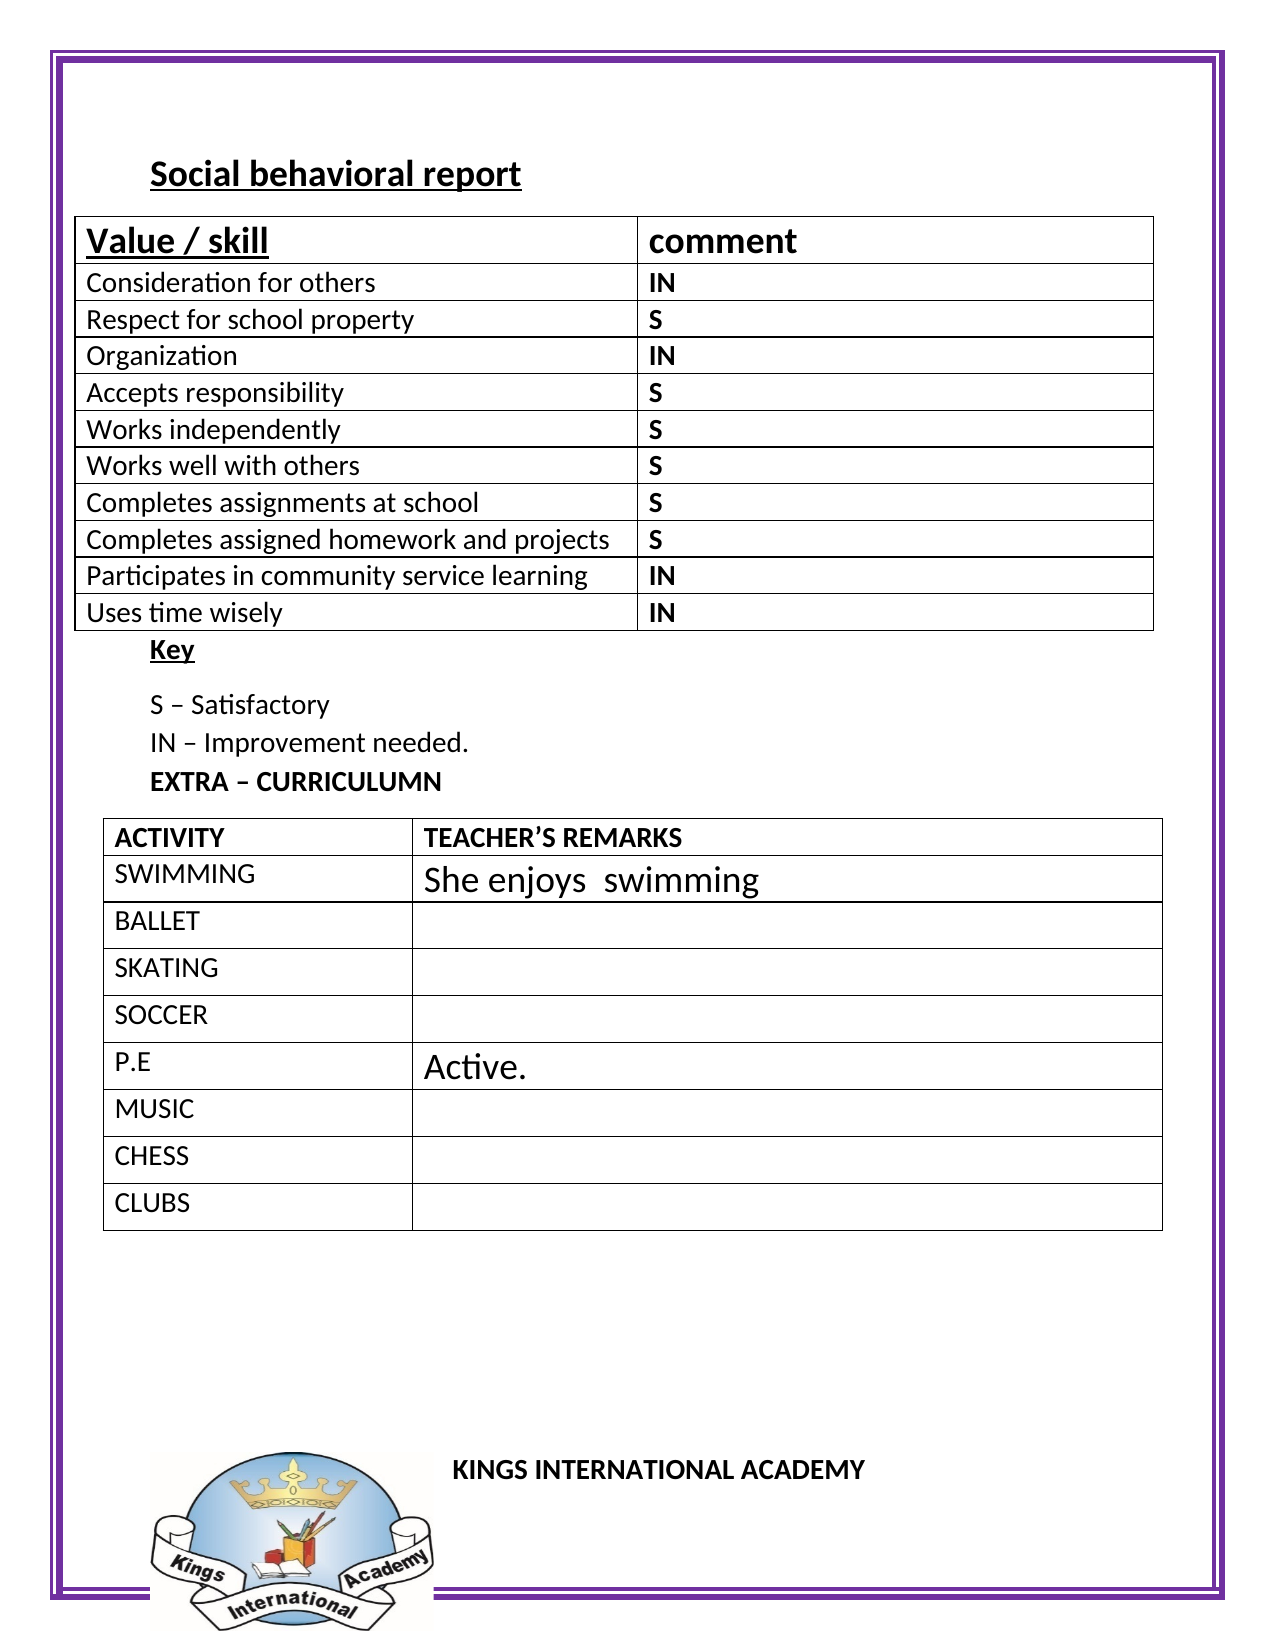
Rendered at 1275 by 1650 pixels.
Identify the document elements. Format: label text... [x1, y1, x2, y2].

table_cell S [638, 484, 1153, 520]
table_cell Organization [76, 338, 637, 373]
table_cell SWIMMING [104, 856, 412, 901]
text S – Satisfactory [150, 686, 1125, 721]
table_cell IN [638, 594, 1153, 630]
picture [150, 1452, 434, 1631]
table_cell MUSIC [104, 1090, 412, 1136]
table_header comment [638, 217, 1153, 263]
table_cell Respect for school property [76, 301, 637, 336]
text KINGS INTERNATIONAL ACADEMY [150, 1451, 1125, 1487]
table_cell Active. [413, 1043, 1162, 1089]
table_cell Completes assigned homework and projects [76, 521, 637, 556]
table_cell IN [638, 558, 1153, 593]
table_cell [413, 1137, 1162, 1183]
table_cell [413, 996, 1162, 1042]
table_cell [413, 1184, 1162, 1229]
table_cell She enjoys swimming [413, 856, 1162, 901]
table_cell S [638, 521, 1153, 556]
table_cell S [638, 448, 1153, 483]
table_cell IN [638, 338, 1153, 373]
table_cell [413, 1090, 1162, 1136]
table_header Value / skill [76, 217, 637, 263]
text EXTRA – CURRICULUMN [150, 763, 1125, 798]
table_cell IN [638, 264, 1153, 300]
table_cell [413, 903, 1162, 948]
table_cell [413, 949, 1162, 995]
table_cell SOCCER [104, 996, 412, 1042]
table_cell S [638, 411, 1153, 446]
table_cell Works independently [76, 411, 637, 446]
table_cell P.E [104, 1043, 412, 1089]
table_cell CHESS [104, 1137, 412, 1183]
table_cell BALLET [104, 903, 412, 948]
table_cell S [638, 374, 1153, 410]
text IN – Improvement needed. [150, 724, 1125, 760]
table_cell SKATING [104, 949, 412, 995]
table_cell Completes assignments at school [76, 484, 637, 520]
table_header ACTIVITY [104, 819, 412, 854]
table_cell Consideration for others [76, 264, 637, 300]
table_cell S [638, 301, 1153, 336]
table_cell CLUBS [104, 1184, 412, 1229]
text Social behavioral report [150, 150, 1125, 196]
text Key [150, 631, 1125, 666]
table_cell Works well with others [76, 448, 637, 483]
table_cell Participates in community service learning [76, 558, 637, 593]
table_cell Uses time wisely [76, 594, 637, 630]
table_header TEACHER’S REMARKS [413, 819, 1162, 854]
table_cell Accepts responsibility [76, 374, 637, 410]
